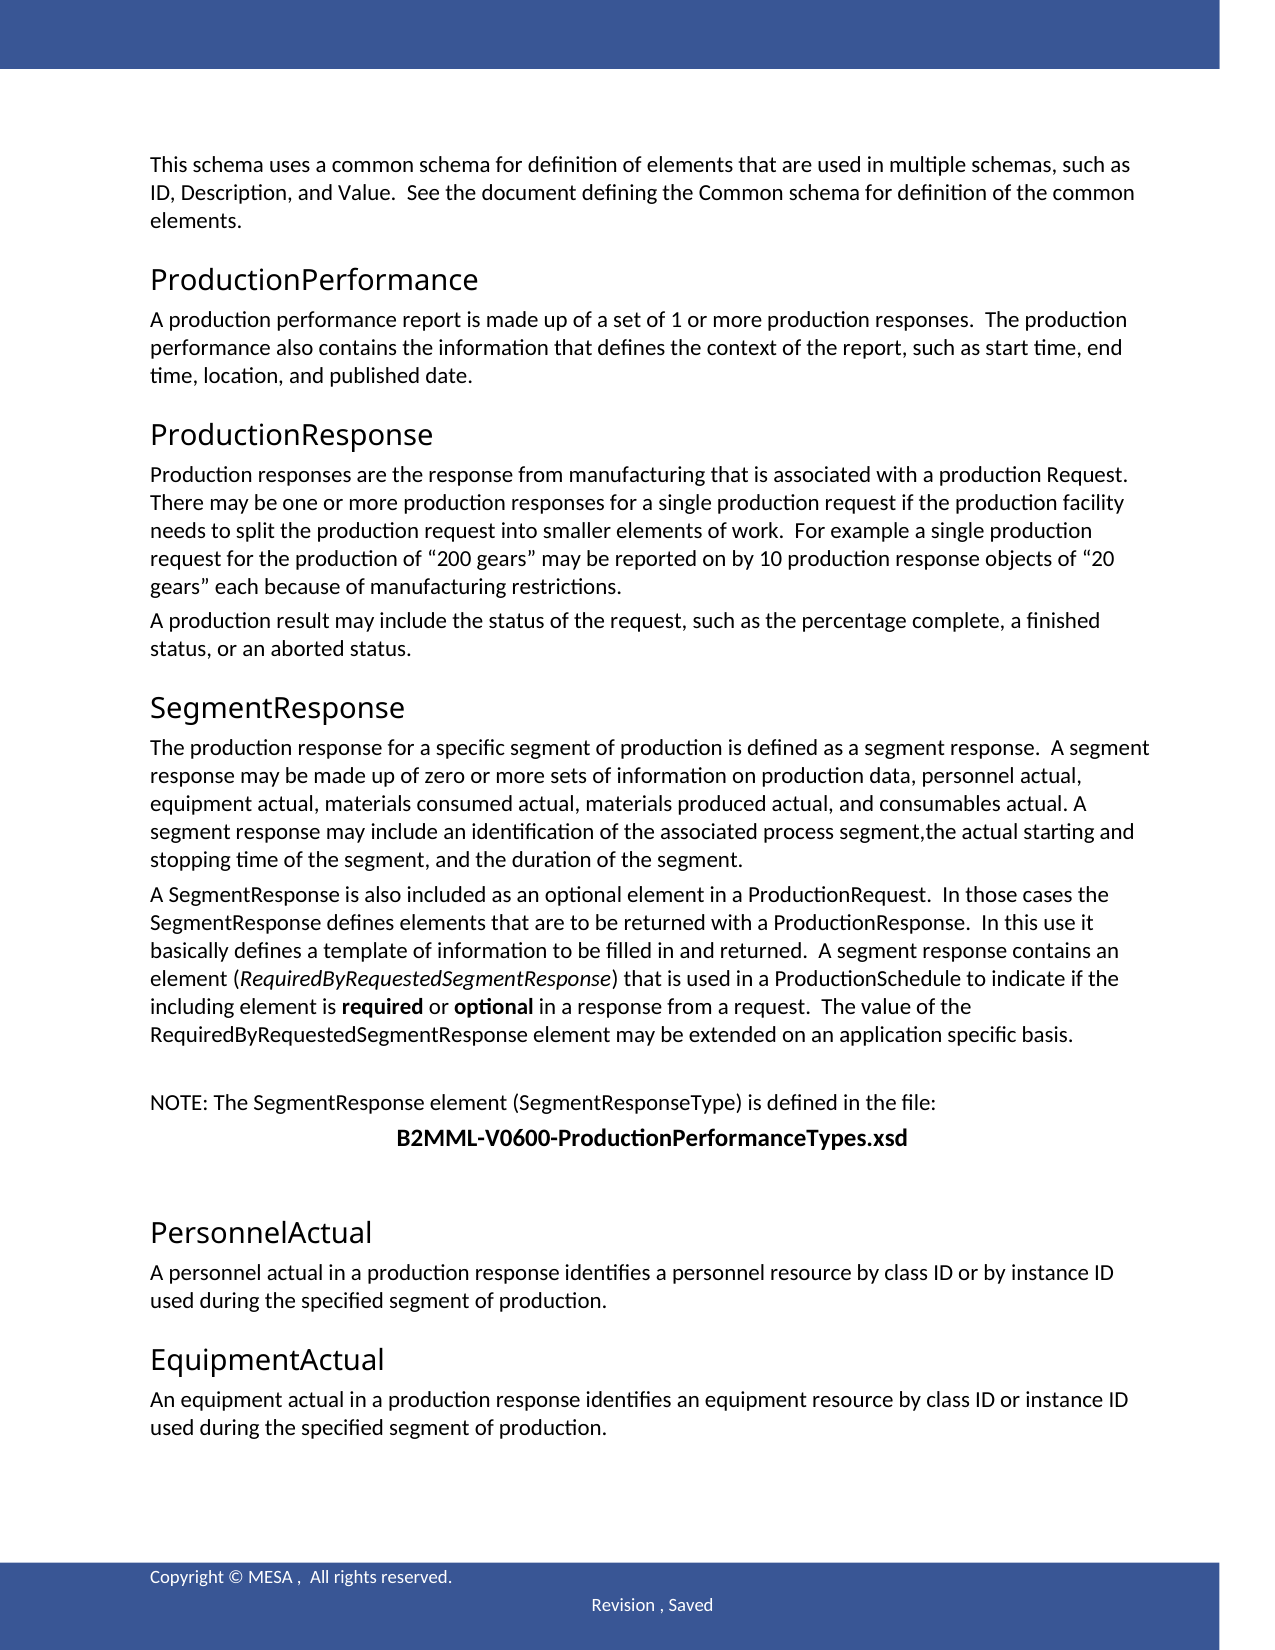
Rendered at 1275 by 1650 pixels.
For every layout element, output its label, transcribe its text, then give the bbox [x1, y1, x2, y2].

text Production responses are the response from manufacturing that is associated with a production Request. There may be one or more production responses for a single production request if the production facility needs to split the production request into smaller elements of work. For example a single production request for the production of “200 gears” may be reported on by 10 production response objects of “20 gears” each because of manufacturing restrictions. [150, 460, 1155, 600]
subtitle PersonnelActual [150, 1212, 1155, 1252]
text The production response for a specific segment of production is defined as a segment response. A segment response may be made up of zero or more sets of information on production data, personnel actual, equipment actual, materials consumed actual, materials produced actual, and consumables actual. A segment response may include an identification of the associated process segment,the actual starting and stopping time of the segment, and the duration of the segment. [150, 733, 1155, 873]
text A SegmentResponse is also included as an optional element in a ProductionRequest. In those cases the SegmentResponse defines elements that are to be returned with a ProductionResponse. In this use it basically defines a template of information to be filled in and returned. A segment response contains an element (RequiredByRequestedSegmentResponse) that is used in a ProductionSchedule to indicate if the including element is required or optional in a response from a request. The value of the RequiredByRequestedSegmentResponse element may be extended on an application specific basis. [150, 880, 1155, 1048]
text NOTE: The SegmentResponse element (SegmentResponseType) is defined in the file: [150, 1088, 1155, 1116]
text This schema uses a common schema for definition of elements that are used in multiple schemas, such as ID, Description, and Value. See the document defining the Common schema for definition of the common elements. [150, 150, 1155, 234]
text B2MML-V0600-ProductionPerformanceTypes.xsd [150, 1123, 1155, 1153]
text A production result may include the status of the request, such as the percentage complete, a finished status, or an aborted status. [150, 606, 1155, 662]
subtitle ProductionPerformance [150, 259, 1155, 299]
text A production performance report is made up of a set of 1 or more production responses. The production performance also contains the information that defines the context of the report, such as start time, end time, location, and published date. [150, 305, 1155, 389]
text An equipment actual in a production response identifies an equipment resource by class ID or instance ID used during the specified segment of production. [150, 1385, 1155, 1441]
subtitle EquipmentActual [150, 1339, 1155, 1379]
text A personnel actual in a production response identifies a personnel resource by class ID or by instance ID used during the specified segment of production. [150, 1258, 1155, 1314]
subtitle ProductionResponse [150, 414, 1155, 454]
subtitle SegmentResponse [150, 687, 1155, 727]
